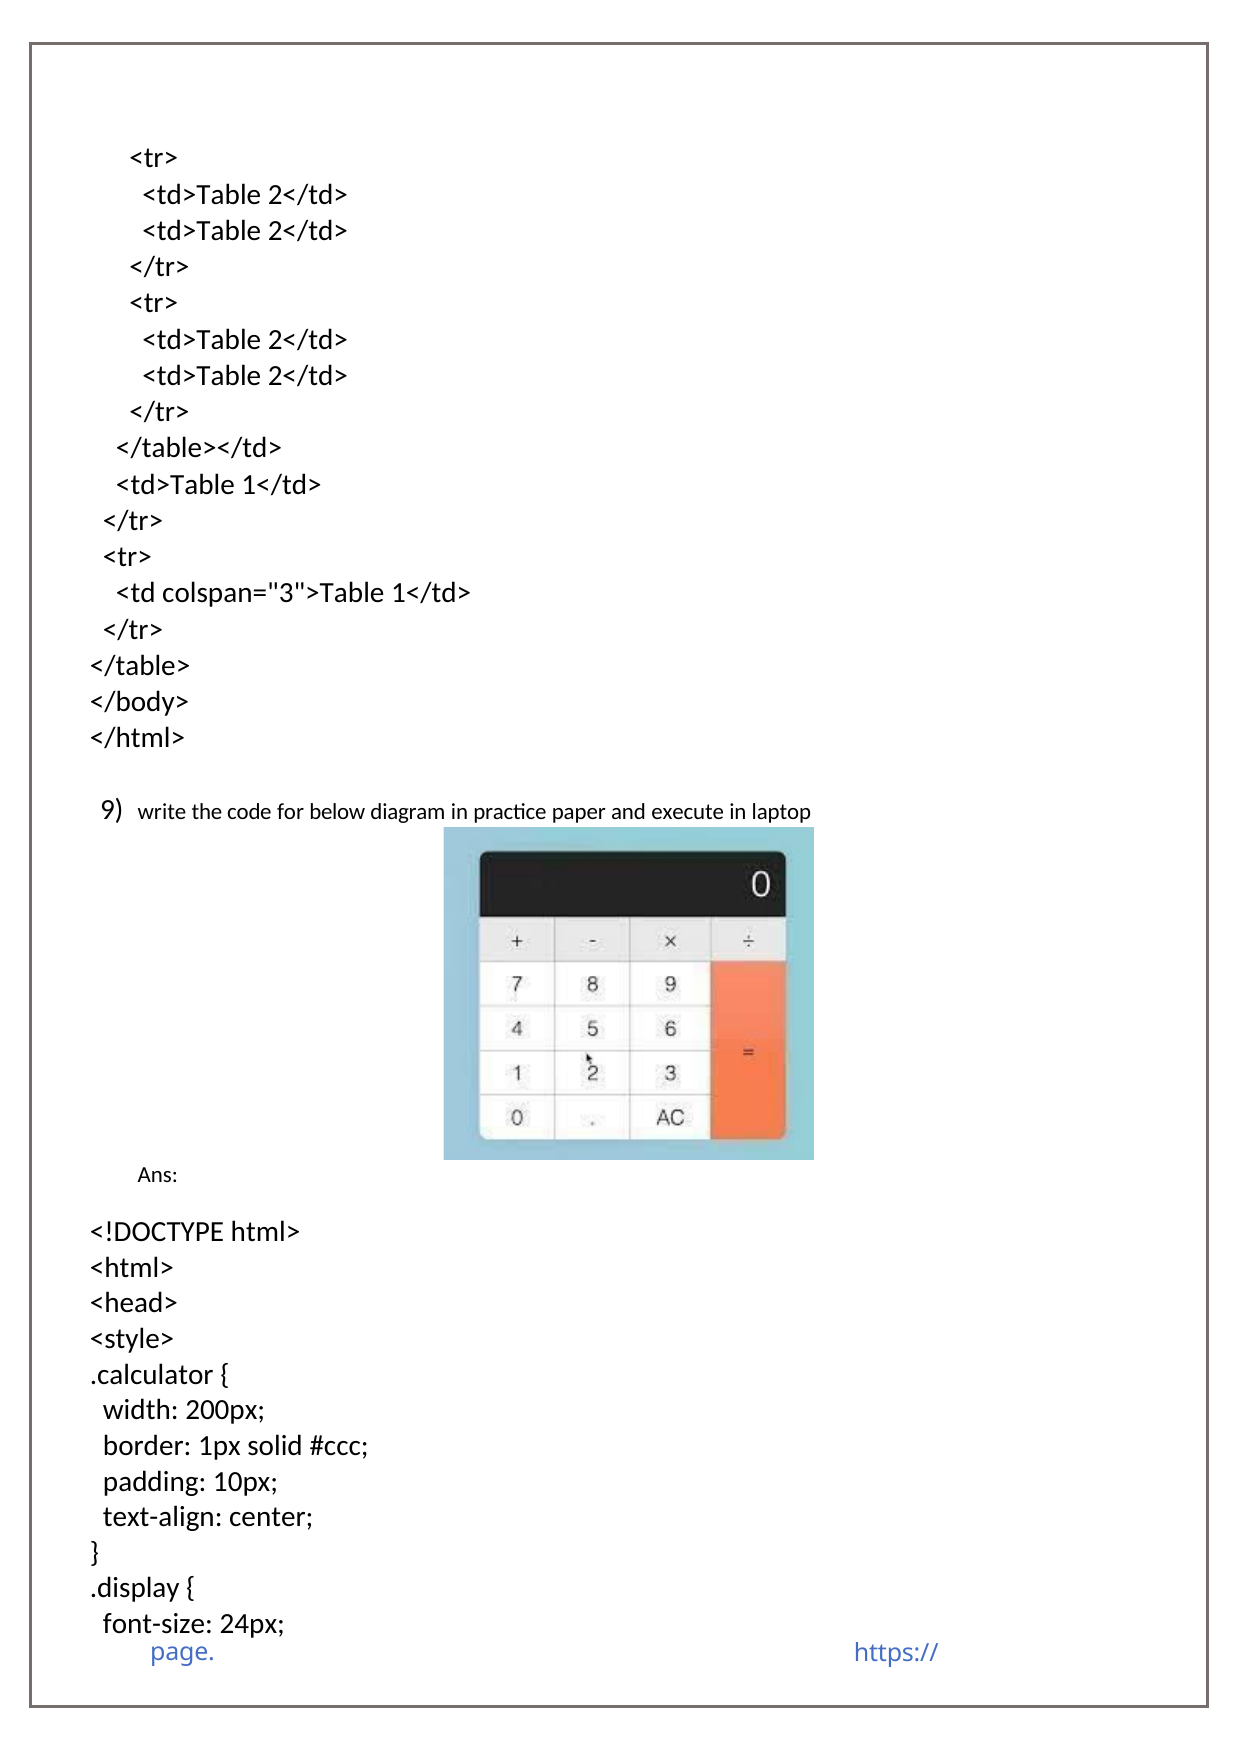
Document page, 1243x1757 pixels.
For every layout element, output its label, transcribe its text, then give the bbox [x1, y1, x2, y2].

text font-size: 24px; [89, 1605, 1120, 1641]
text <tr> [89, 284, 1120, 320]
text } [89, 1534, 1120, 1569]
text .display { [89, 1569, 1120, 1605]
text <td>Table 2</td> [89, 357, 1120, 393]
text <td>Table 2</td> [89, 321, 1120, 356]
text <td>Table 2</td> [89, 212, 1120, 248]
text Ans: [137, 1160, 1116, 1188]
text border: 1px solid #ccc; [89, 1427, 1120, 1463]
text </body> [89, 683, 1120, 719]
text <head> [89, 1284, 1120, 1320]
text text-align: center; [89, 1498, 1120, 1534]
text .calculator { [89, 1356, 1120, 1391]
text </table> [89, 647, 1120, 683]
text <style> [89, 1320, 1120, 1356]
text width: 200px; [89, 1391, 1120, 1427]
text </table></td> [89, 429, 1120, 465]
text <td colspan="3">Table 1</td> [89, 574, 1120, 610]
text <html> [89, 1249, 1120, 1284]
text <tr> [89, 139, 1120, 175]
text <td>Table 1</td> [89, 466, 1120, 501]
text </html> [89, 719, 1120, 755]
text padding: 10px; [89, 1463, 1120, 1498]
text </tr> [89, 248, 1120, 284]
text <!DOCTYPE html> [89, 1213, 1120, 1249]
text </tr> [89, 393, 1120, 429]
picture [443, 827, 814, 1160]
text <tr> [89, 538, 1120, 574]
text </tr> [89, 611, 1120, 646]
text </tr> [89, 502, 1120, 538]
list write the code for below diagram in practice paper and execute in laptop [100, 791, 1120, 827]
text <td>Table 2</td> [89, 176, 1120, 211]
